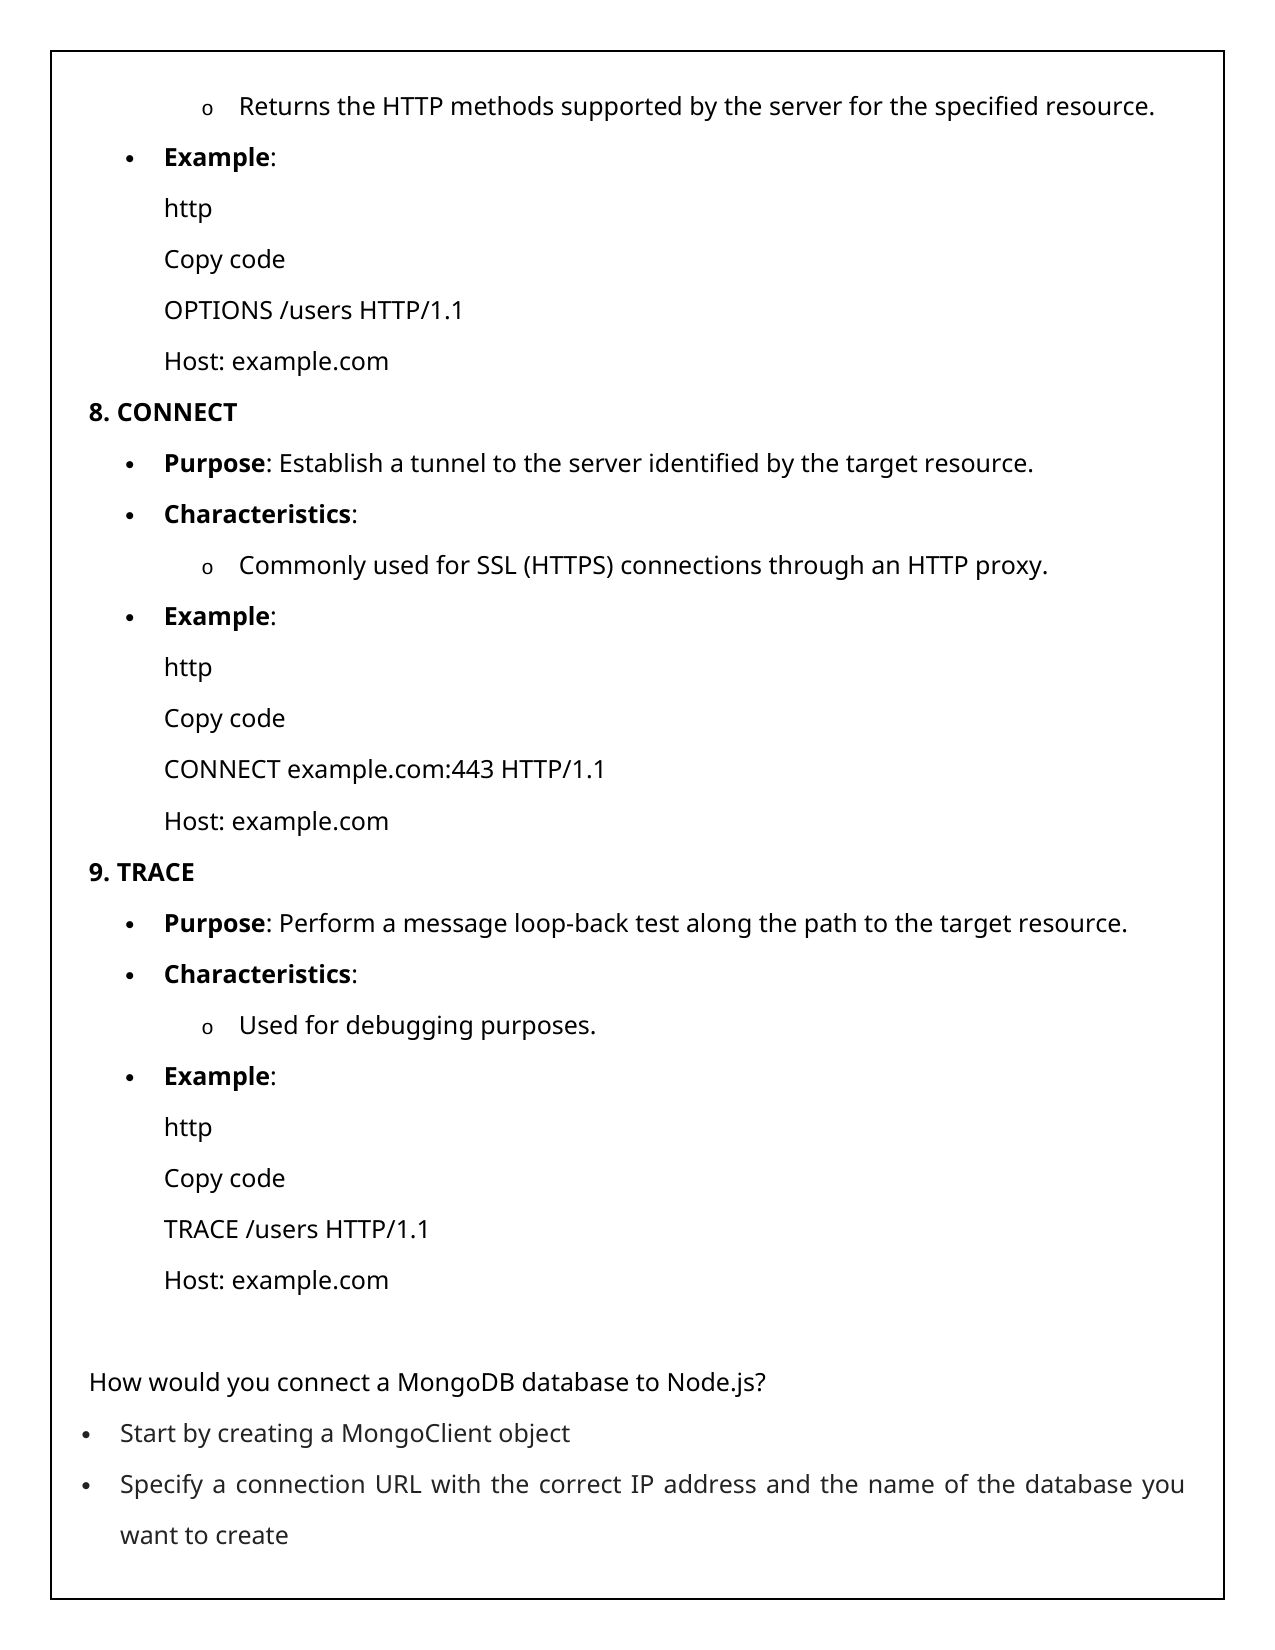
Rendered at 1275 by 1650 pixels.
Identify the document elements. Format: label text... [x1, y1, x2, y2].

text http [164, 191, 1186, 225]
list Purpose: Perform a message loop-back test along the path to the target resource. [126, 905, 1186, 939]
text CONNECT example.com:443 HTTP/1.1 [164, 752, 1186, 786]
list Example: [126, 599, 1186, 633]
list Purpose: Establish a tunnel to the server identified by the target resource. [126, 446, 1186, 480]
text Host: example.com [164, 1263, 1186, 1297]
list Characteristics: [126, 497, 1186, 531]
list Used for debugging purposes. [201, 1007, 1186, 1041]
text Copy code [164, 1161, 1186, 1194]
text Host: example.com [164, 803, 1186, 837]
text Copy code [164, 242, 1186, 276]
text 9. TRACE [89, 854, 1186, 888]
text http [164, 650, 1186, 684]
list Characteristics: [126, 956, 1186, 990]
text Host: example.com [164, 344, 1186, 378]
subtitle How would you connect a MongoDB database to Node.js? [89, 1365, 1186, 1399]
list Example: [126, 140, 1186, 174]
text TRACE /users HTTP/1.1 [164, 1212, 1186, 1246]
text 8. CONNECT [89, 395, 1186, 429]
text Copy code [164, 701, 1186, 735]
list Returns the HTTP methods supported by the server for the specified resource. [201, 89, 1186, 123]
list Example: [126, 1058, 1186, 1092]
text OPTIONS /users HTTP/1.1 [164, 293, 1186, 327]
list Specify a connection URL with the correct IP address and the name of the database you want to create [82, 1467, 1186, 1552]
text http [164, 1109, 1186, 1143]
list Start by creating a MongoClient object [82, 1416, 1186, 1450]
list Commonly used for SSL (HTTPS) connections through an HTTP proxy. [201, 548, 1186, 582]
